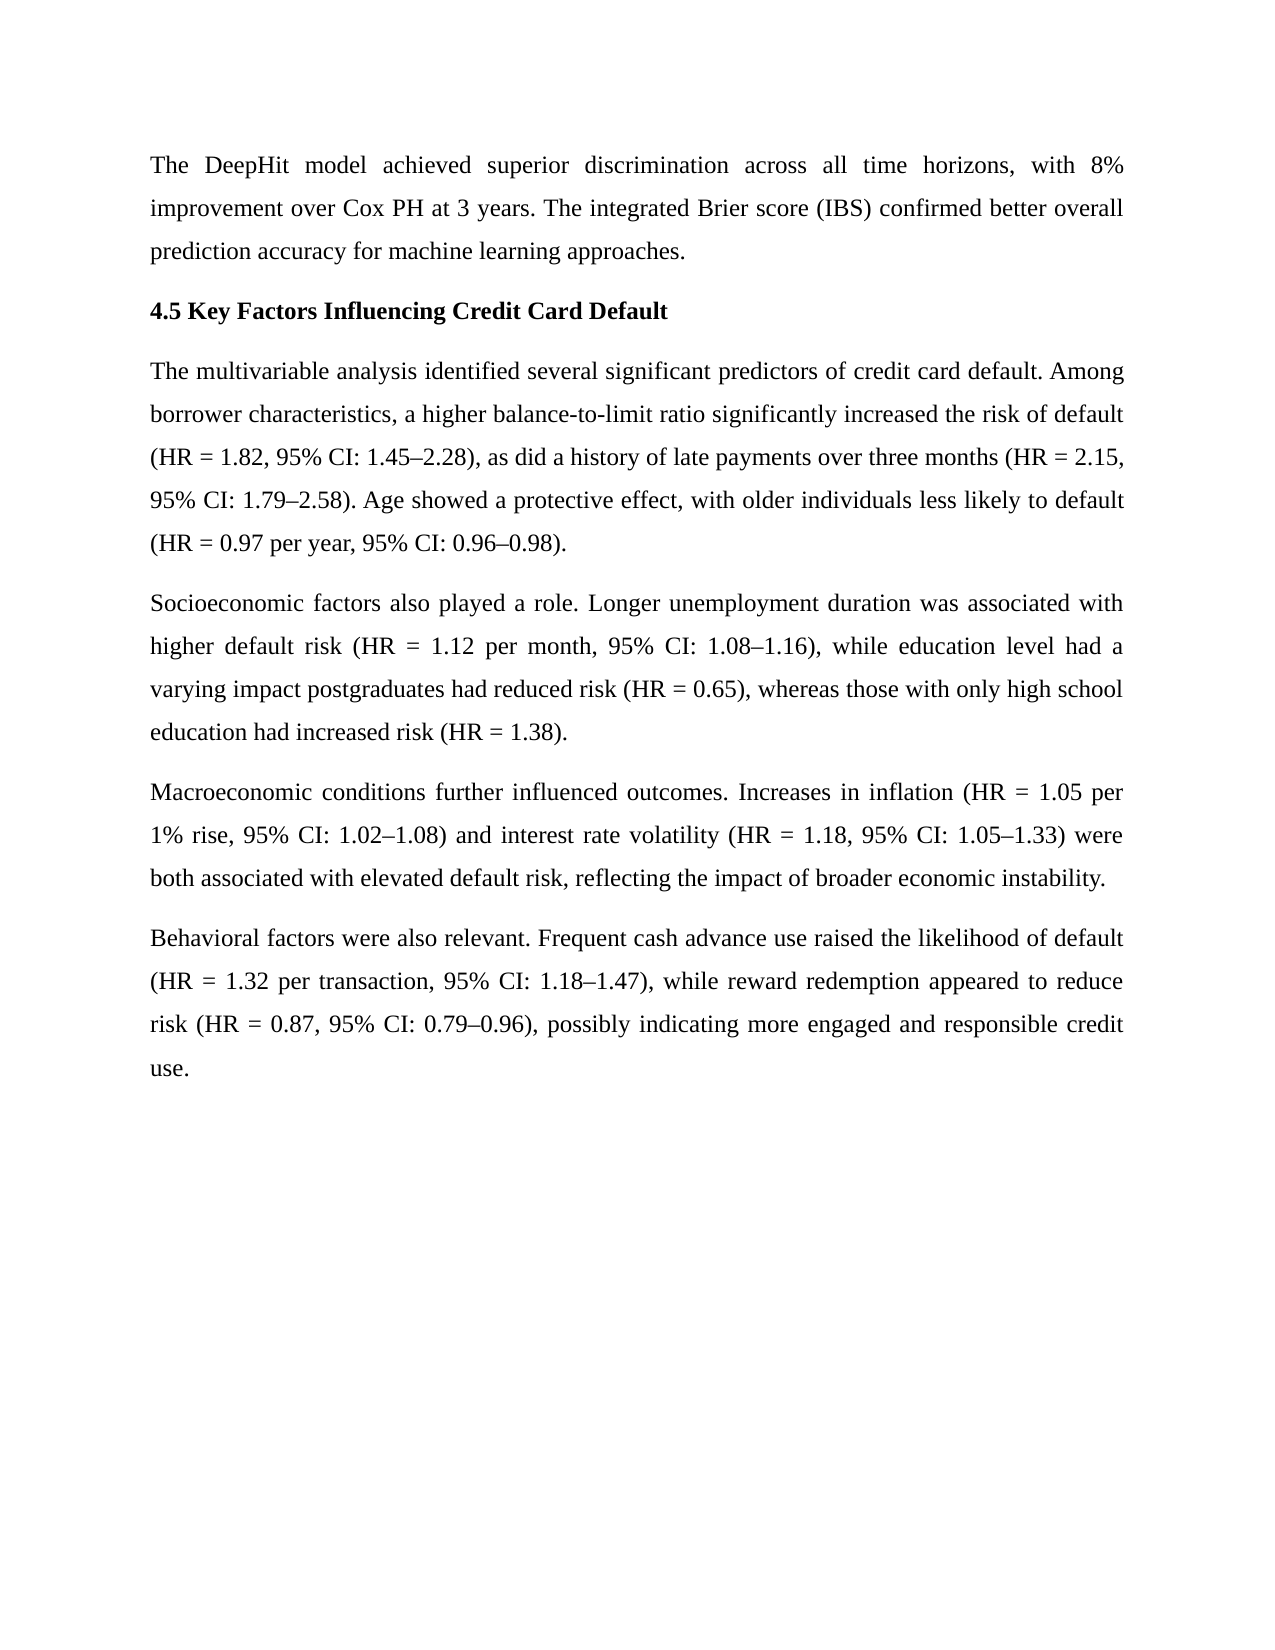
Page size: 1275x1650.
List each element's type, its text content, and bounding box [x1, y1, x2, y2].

text Socioeconomic factors also played a role. Longer unemployment duration was associated with higher default risk (HR = 1.12 per month, 95% CI: 1.08–1.16), while education level had a varying impact postgraduates had reduced risk (HR = 0.65), whereas those with only high school education had increased risk (HR = 1.38). [150, 588, 1125, 746]
text The multivariable analysis identified several significant predictors of credit card default. Among borrower characteristics, a higher balance-to-limit ratio significantly increased the risk of default (HR = 1.82, 95% CI: 1.45–2.28), as did a history of late payments over three months (HR = 2.15, 95% CI: 1.79–2.58). Age showed a protective effect, with older individuals less likely to default (HR = 0.97 per year, 95% CI: 0.96–0.98). [150, 356, 1125, 557]
text Macroeconomic conditions further influenced outcomes. Increases in inflation (HR = 1.05 per 1% rise, 95% CI: 1.02–1.08) and interest rate volatility (HR = 1.18, 95% CI: 1.05–1.33) were both associated with elevated default risk, reflecting the impact of broader economic instability. [150, 777, 1125, 892]
text The DeepHit model achieved superior discrimination across all time horizons, with 8% improvement over Cox PH at 3 years. The integrated Brier score (IBS) confirmed better overall prediction accuracy for machine learning approaches. [150, 150, 1125, 265]
text 4.5 Key Factors Influencing Credit Card Default [150, 296, 1125, 325]
text Behavioral factors were also relevant. Frequent cash advance use raised the likelihood of default (HR = 1.32 per transaction, 95% CI: 1.18–1.47), while reward redemption appeared to reduce risk (HR = 0.87, 95% CI: 0.79–0.96), possibly indicating more engaged and responsible credit use. [150, 923, 1125, 1081]
